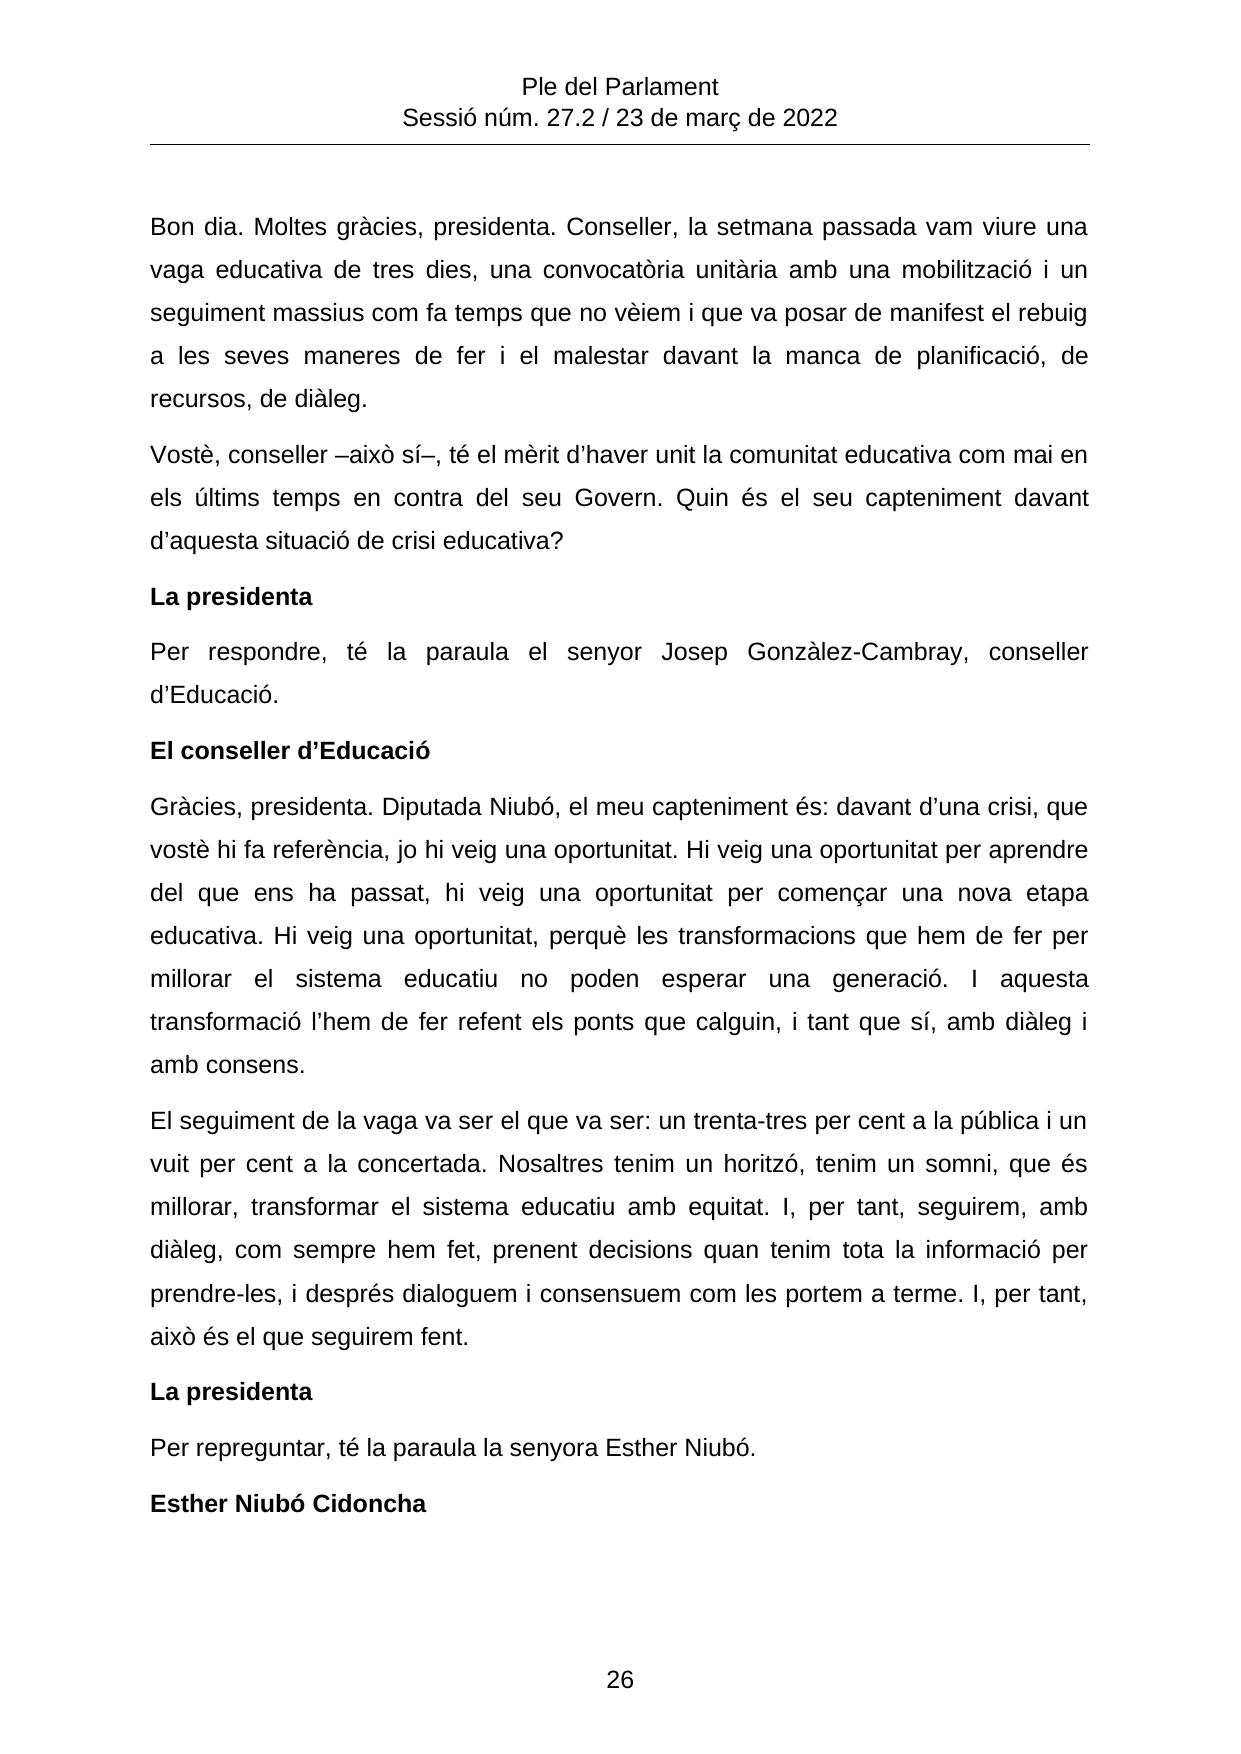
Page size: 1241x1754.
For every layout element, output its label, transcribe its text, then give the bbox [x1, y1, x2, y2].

text Per repreguntar, té la paraula la senyora Esther Niubó. [150, 1433, 1090, 1462]
text Bon dia. Moltes gràcies, presidenta. Conseller, la setmana passada vam viure una vaga educativa de tres dies, una convocatòria unitària amb una mobilització i un seguiment massius com fa temps que no vèiem i que va posar de manifest el rebuig a les seves maneres de fer i el malestar davant la manca de planificació, de recursos, de diàleg. [150, 212, 1090, 413]
text Gràcies, presidenta. Diputada Niubó, el meu capteniment és: davant d’una crisi, que vostè hi fa referència, jo hi veig una oportunitat. Hi veig una oportunitat per aprendre del que ens ha passat, hi veig una oportunitat per començar una nova etapa educativa. Hi veig una oportunitat, perquè les transformacions que hem de fer per millorar el sistema educatiu no poden esperar una generació. I aquesta transformació l’hem de fer refent els ponts que calguin, i tant que sí, amb diàleg i amb consens. [150, 792, 1090, 1079]
text La presidenta [150, 582, 1090, 611]
text El conseller d’Educació [150, 736, 1090, 765]
text Vostè, conseller –això sí–, té el mèrit d’haver unit la comunitat educativa com mai en els últims temps en contra del seu Govern. Quin és el seu capteniment davant d’aquesta situació de crisi educativa? [150, 440, 1090, 555]
text El seguiment de la vaga va ser el que va ser: un trenta-tres per cent a la pública i un vuit per cent a la concertada. Nosaltres tenim un horitzó, tenim un somni, que és millorar, transformar el sistema educatiu amb equitat. I, per tant, seguirem, amb diàleg, com sempre hem fet, prenent decisions quan tenim tota la informació per prendre-les, i després dialoguem i consensuem com les portem a terme. I, per tant, això és el que seguirem fent. [150, 1106, 1090, 1351]
text Per respondre, té la paraula el senyor Josep Gonzàlez-Cambray, conseller d’Educació. [150, 637, 1090, 709]
text La presidenta [150, 1377, 1090, 1406]
text Esther Niubó Cidoncha [150, 1489, 1090, 1517]
